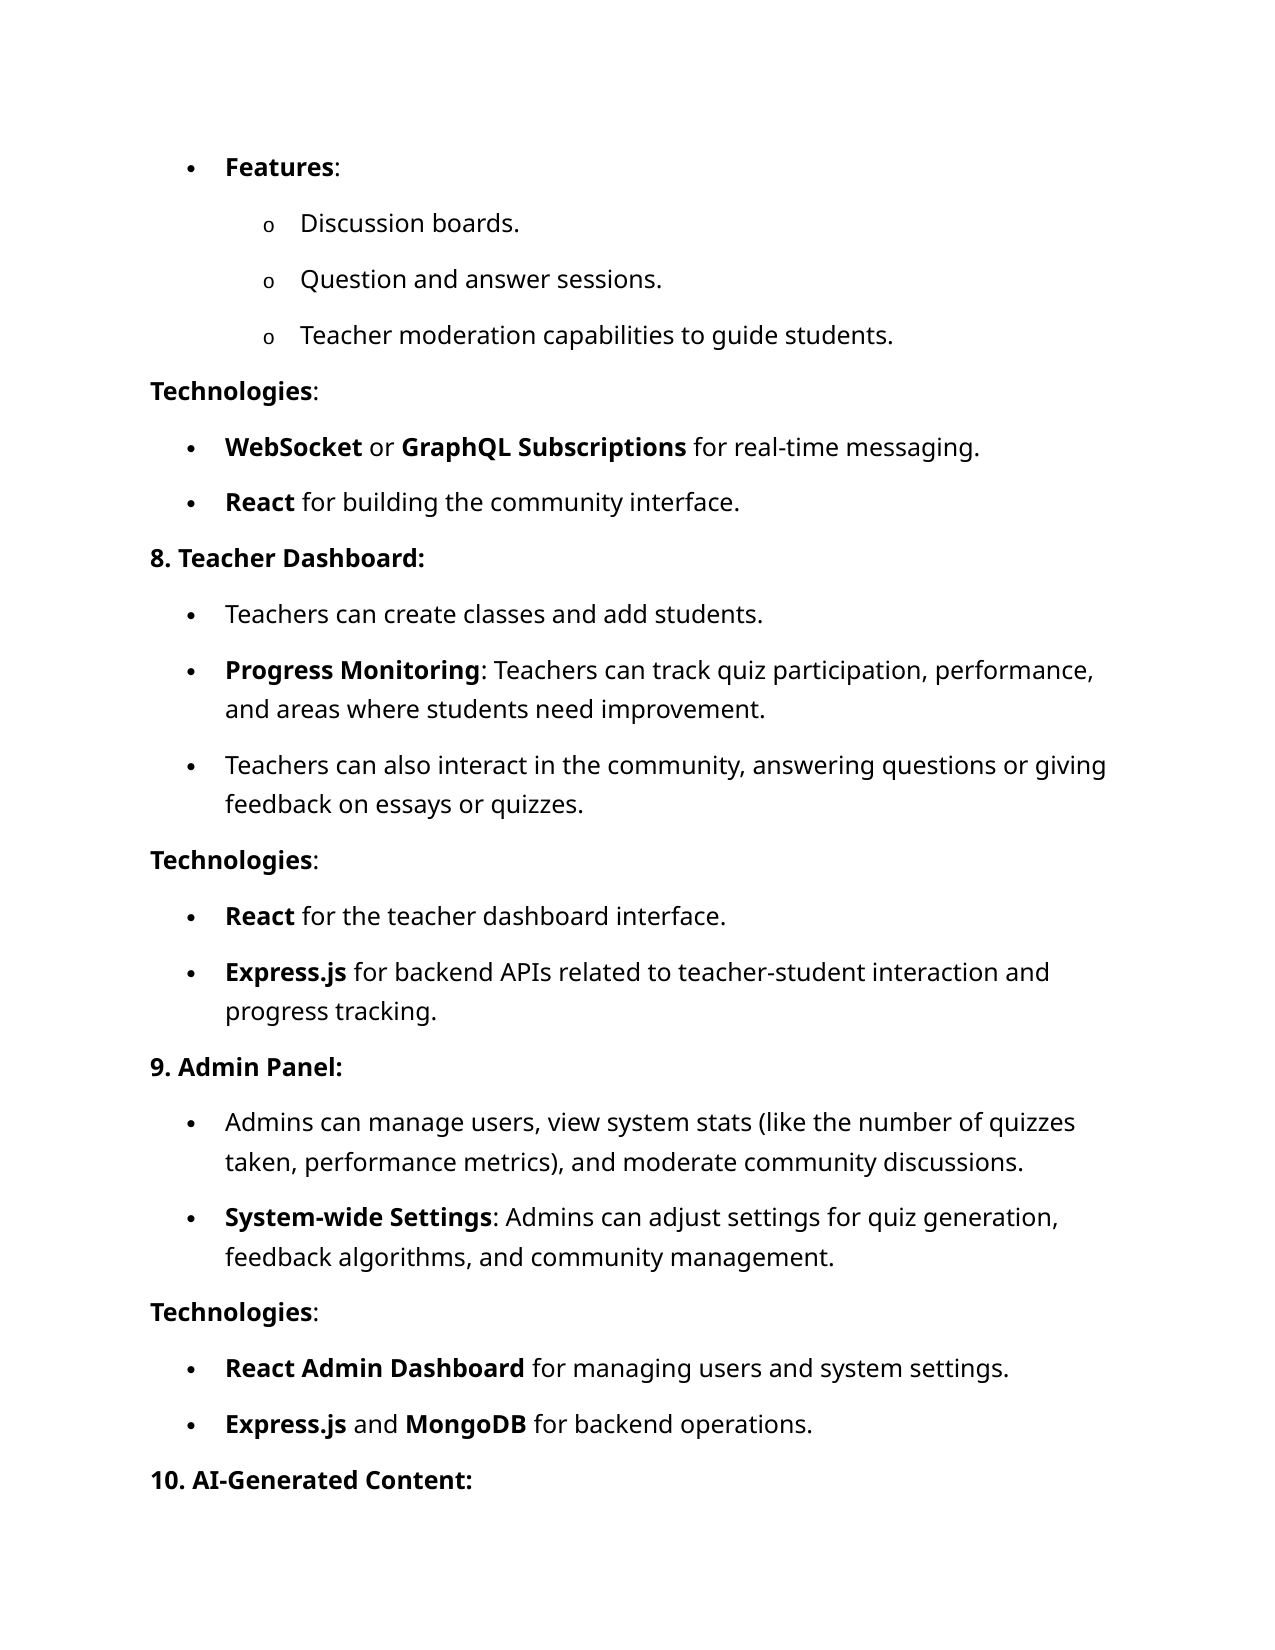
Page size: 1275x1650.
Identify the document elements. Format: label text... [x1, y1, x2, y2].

list WebSocket or GraphQL Subscriptions for real-time messaging. [187, 429, 1125, 463]
text 9. Admin Panel: [150, 1049, 1125, 1083]
text 8. Teacher Dashboard: [150, 541, 1125, 575]
list React Admin Dashboard for managing users and system settings. [187, 1351, 1125, 1385]
list React for building the community interface. [187, 485, 1125, 519]
list Express.js for backend APIs related to teacher-student interaction and progress tracking. [187, 954, 1125, 1027]
list Features: [187, 150, 1125, 184]
list Teachers can also interact in the community, answering questions or giving feedback on essays or quizzes. [187, 747, 1125, 821]
list Admins can manage users, view system stats (like the number of quizzes taken, performance metrics), and moderate community discussions. [187, 1105, 1125, 1178]
list System-wide Settings: Admins can adjust settings for quiz generation, feedback algorithms, and community management. [187, 1200, 1125, 1273]
list React for the teacher dashboard interface. [187, 898, 1125, 932]
text 10. AI-Generated Content: [150, 1462, 1125, 1497]
text Technologies: [150, 842, 1125, 877]
list Teachers can create classes and add students. [187, 597, 1125, 631]
list Progress Monitoring: Teachers can track quiz participation, performance, and areas where students need improvement. [187, 652, 1125, 726]
list Teacher moderation capabilities to guide students. [262, 317, 1125, 352]
list Express.js and MongoDB for backend operations. [187, 1407, 1125, 1441]
text Technologies: [150, 373, 1125, 407]
text Technologies: [150, 1295, 1125, 1329]
list Discussion boards. [262, 206, 1125, 240]
list Question and answer sessions. [262, 262, 1125, 296]
